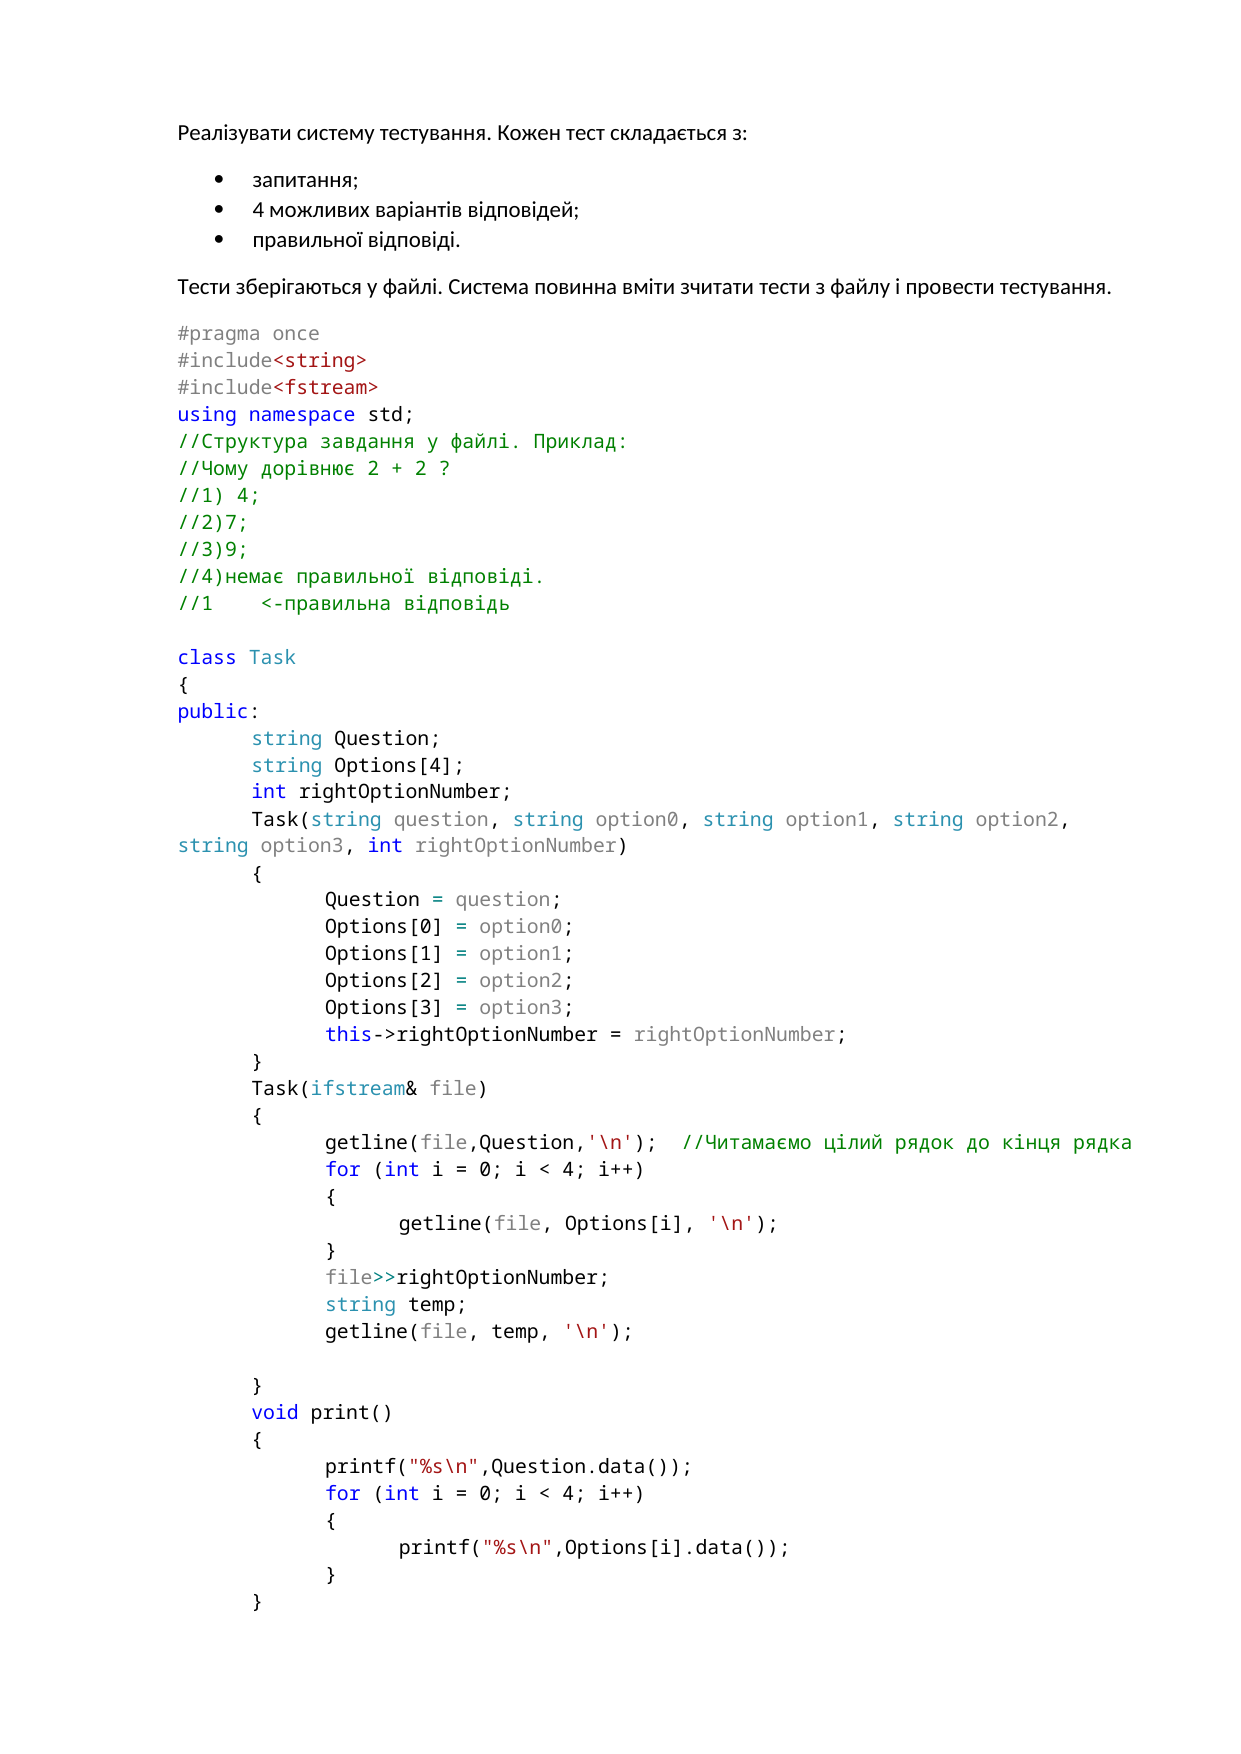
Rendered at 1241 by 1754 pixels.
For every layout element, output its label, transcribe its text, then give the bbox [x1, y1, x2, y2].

text void print() [177, 1398, 1152, 1425]
text getline(file, temp, '\n'); [177, 1317, 1152, 1344]
text Options[0] = option0; [177, 913, 1152, 940]
text printf("%s\n",Question.data()); [177, 1452, 1152, 1479]
text string temp; [177, 1290, 1152, 1317]
list запитання; [215, 165, 1152, 193]
text for (int i = 0; i < 4; i++) [177, 1479, 1152, 1506]
text { [177, 1425, 1152, 1452]
text { [177, 670, 1152, 697]
text using namespace std; [177, 400, 1152, 427]
text printf("%s\n",Options[i].data()); [177, 1533, 1152, 1560]
text { [177, 859, 1152, 886]
text string Question; [177, 724, 1152, 751]
text } [177, 1048, 1152, 1074]
text } [177, 1236, 1152, 1263]
list правильної відповіді. [215, 225, 1152, 253]
text //4)немає правильної відповіді. [177, 562, 1152, 589]
text string Options[4]; [177, 751, 1152, 778]
text #include<string> [177, 346, 1152, 373]
text //1 <-правильна відповідь [177, 589, 1152, 616]
text getline(file,Question,'\n'); //Читамаємо цілий рядок до кінця рядка [177, 1128, 1152, 1156]
text #pragma once [177, 319, 1152, 346]
text Options[2] = option2; [177, 967, 1152, 994]
text //3)9; [177, 535, 1152, 562]
text Options[1] = option1; [177, 940, 1152, 967]
text getline(file, Options[i], '\n'); [177, 1209, 1152, 1236]
text public: [177, 697, 1152, 724]
text { [177, 1182, 1152, 1209]
text Тести зберігаються у файлі. Система повинна вміти зчитати тести з файлу і провести тестування. [177, 272, 1152, 300]
text } [177, 1371, 1152, 1398]
text class Task [177, 643, 1152, 670]
text Question = question; [177, 886, 1152, 913]
text Options[3] = option3; [177, 994, 1152, 1021]
text //Структура завдання у файлі. Приклад: [177, 427, 1152, 454]
text Реалізувати систему тестування. Кожен тест складається з: [177, 118, 1152, 146]
text } [177, 1560, 1152, 1587]
text Task(string question, string option0, string option1, string option2, string option3, int rightOptionNumber) [177, 805, 1152, 859]
text { [177, 1102, 1152, 1128]
text { [177, 1506, 1152, 1533]
text file>>rightOptionNumber; [177, 1263, 1152, 1290]
text //1) 4; [177, 481, 1152, 508]
text int rightOptionNumber; [177, 778, 1152, 805]
text //Чому дорівнює 2 + 2 ? [177, 454, 1152, 481]
text #include<fstream> [177, 373, 1152, 400]
list 4 можливих варіантів відповідей; [215, 195, 1152, 223]
text for (int i = 0; i < 4; i++) [177, 1156, 1152, 1182]
text } [177, 1587, 1152, 1614]
text this->rightOptionNumber = rightOptionNumber; [177, 1021, 1152, 1048]
text //2)7; [177, 508, 1152, 535]
text Task(ifstream& file) [177, 1074, 1152, 1102]
